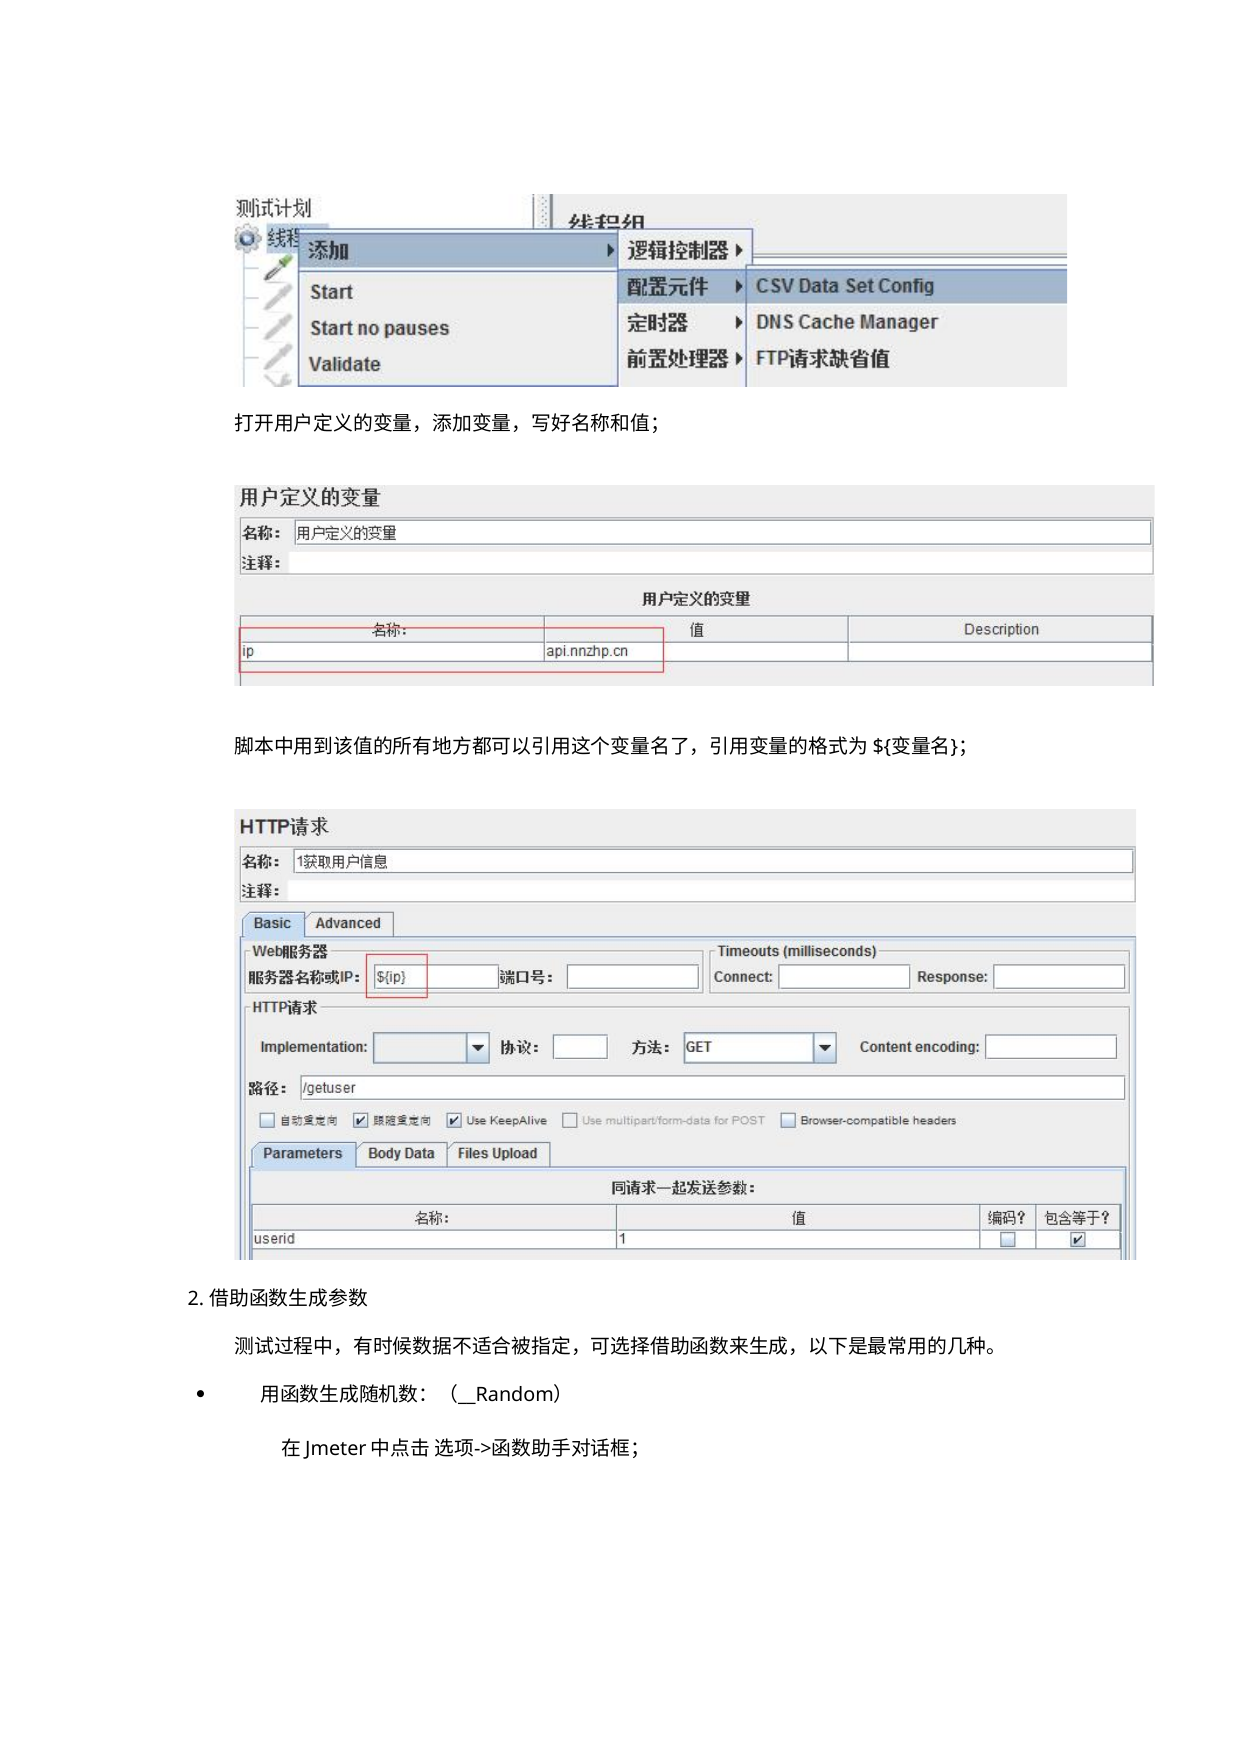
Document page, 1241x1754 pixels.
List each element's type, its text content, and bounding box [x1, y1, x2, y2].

text 2. 借助函数生成参数 [187, 1280, 1053, 1313]
text 脚本中用到该值的所有地方都可以引用这个变量名了，引用变量的格式为 ${变量名}； [234, 729, 1053, 761]
text 打开用户定义的变量，添加变量，写好名称和值； [234, 405, 1053, 438]
picture [234, 485, 1155, 686]
list  用函数生成随机数：（__Random） [197, 1376, 1053, 1409]
text 测试过程中，有时候数据不适合被指定，可选择借助函数来生成，以下是最常用的几种。 [234, 1328, 1053, 1361]
text 在Jmeter中点击 选项->函数助手对话框； [281, 1431, 1053, 1463]
picture [234, 194, 1068, 387]
picture [234, 809, 1137, 1260]
